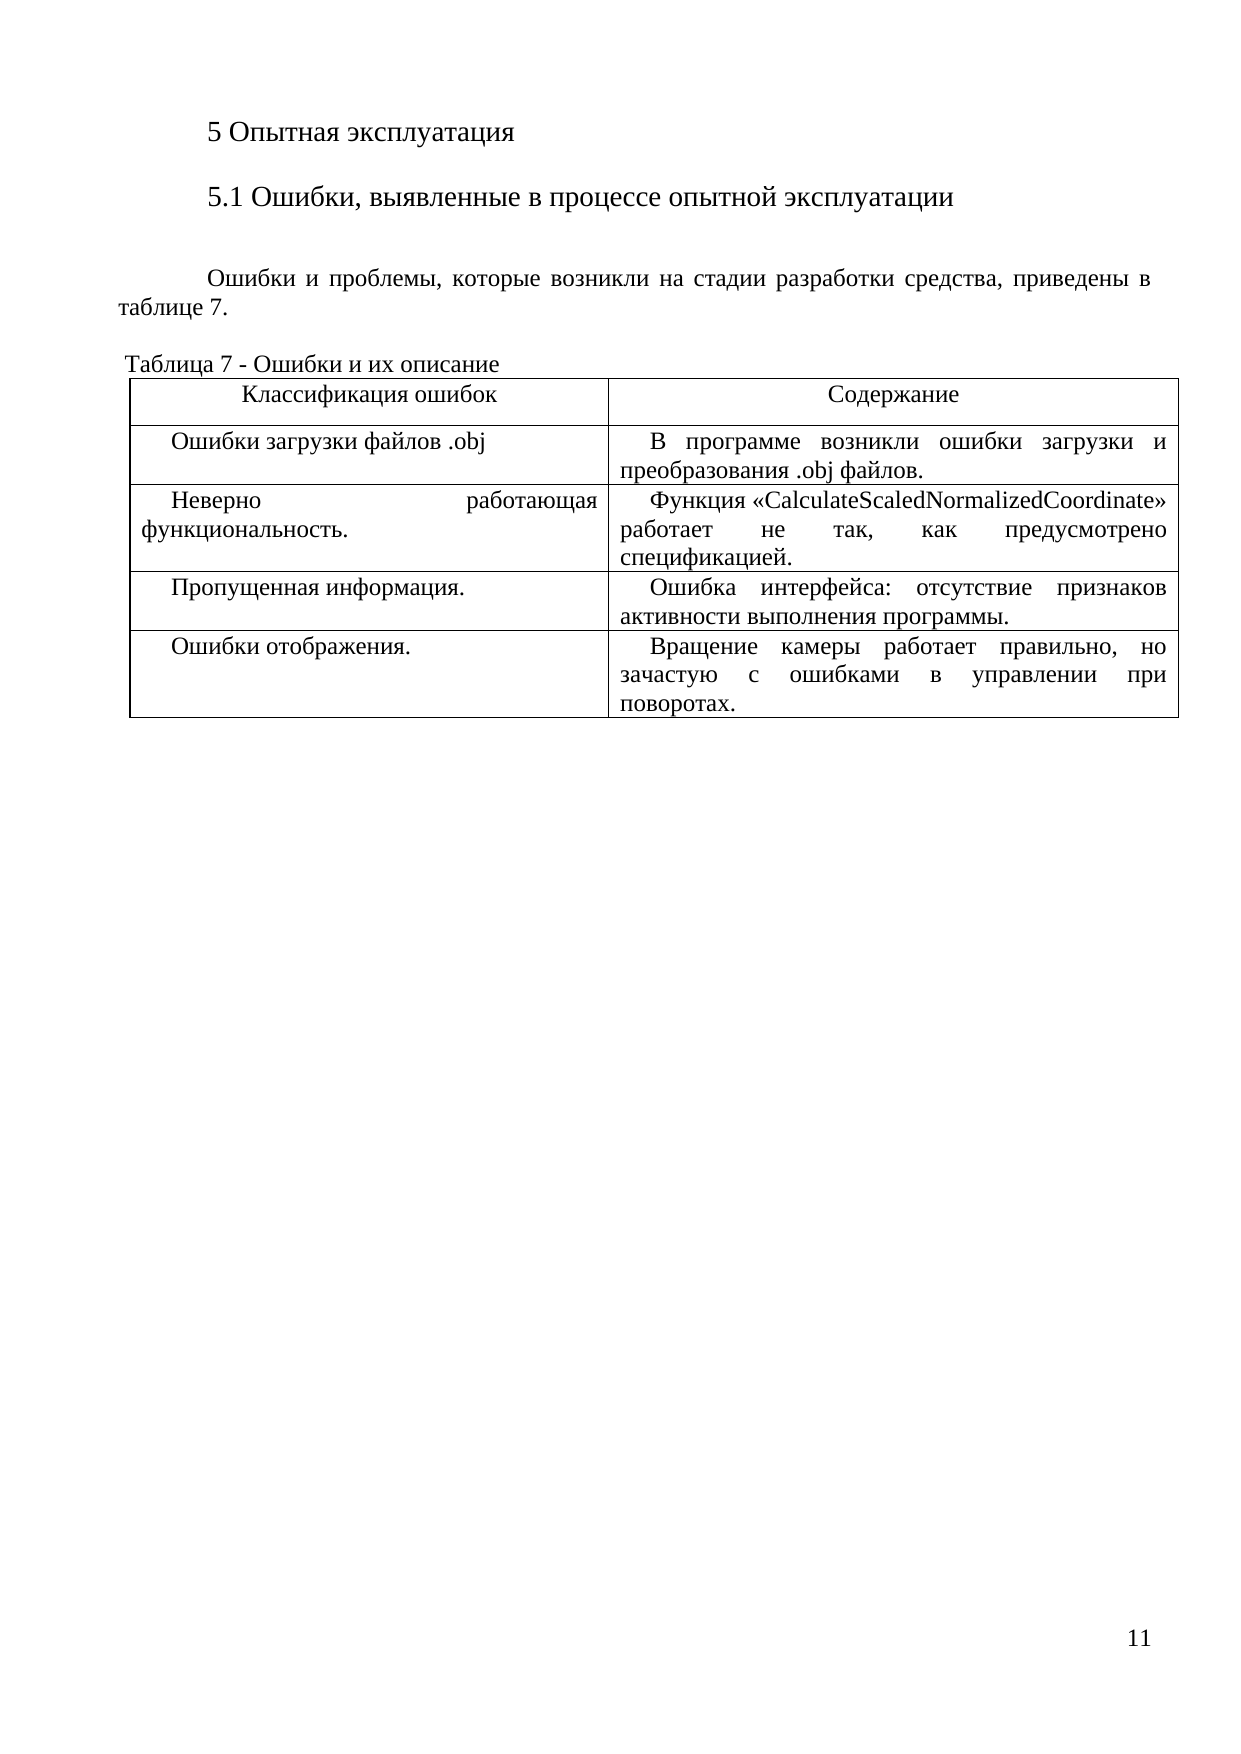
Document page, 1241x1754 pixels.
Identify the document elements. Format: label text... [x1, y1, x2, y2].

table_cell Неверно работающая функциональность. [131, 485, 608, 571]
table_cell Ошибки отображения. [131, 631, 608, 717]
table_cell Вращение камеры работает правильно, но зачастую с ошибками в управлении при поворотах. [609, 631, 1178, 717]
table_cell Функция «CalculateScaledNormalizedCoordinate» работает не так, как предусмотрено спецификацией. [609, 485, 1178, 571]
table_cell Ошибки загрузки файлов .obj [131, 426, 608, 484]
text Ошибки и проблемы, которые возникли на стадии разработки средства, приведены в таблице 7. [118, 263, 1152, 321]
table_cell Пропущенная информация. [131, 572, 608, 630]
table_header Классификация ошибок [131, 379, 608, 425]
text 5 Опытная эксплуатация [207, 118, 1152, 147]
table_cell В программе возникли ошибки загрузки и преобразования .obj файлов. [609, 426, 1178, 484]
table_cell Ошибка интерфейса: отсутствие признаков активности выполнения программы. [609, 572, 1178, 630]
text Таблица 7 - Ошибки и их описание [118, 349, 1152, 378]
table_header Содержание [609, 379, 1178, 425]
text 5.1 Ошибки, выявленные в процессе опытной эксплуатации [207, 179, 1152, 213]
